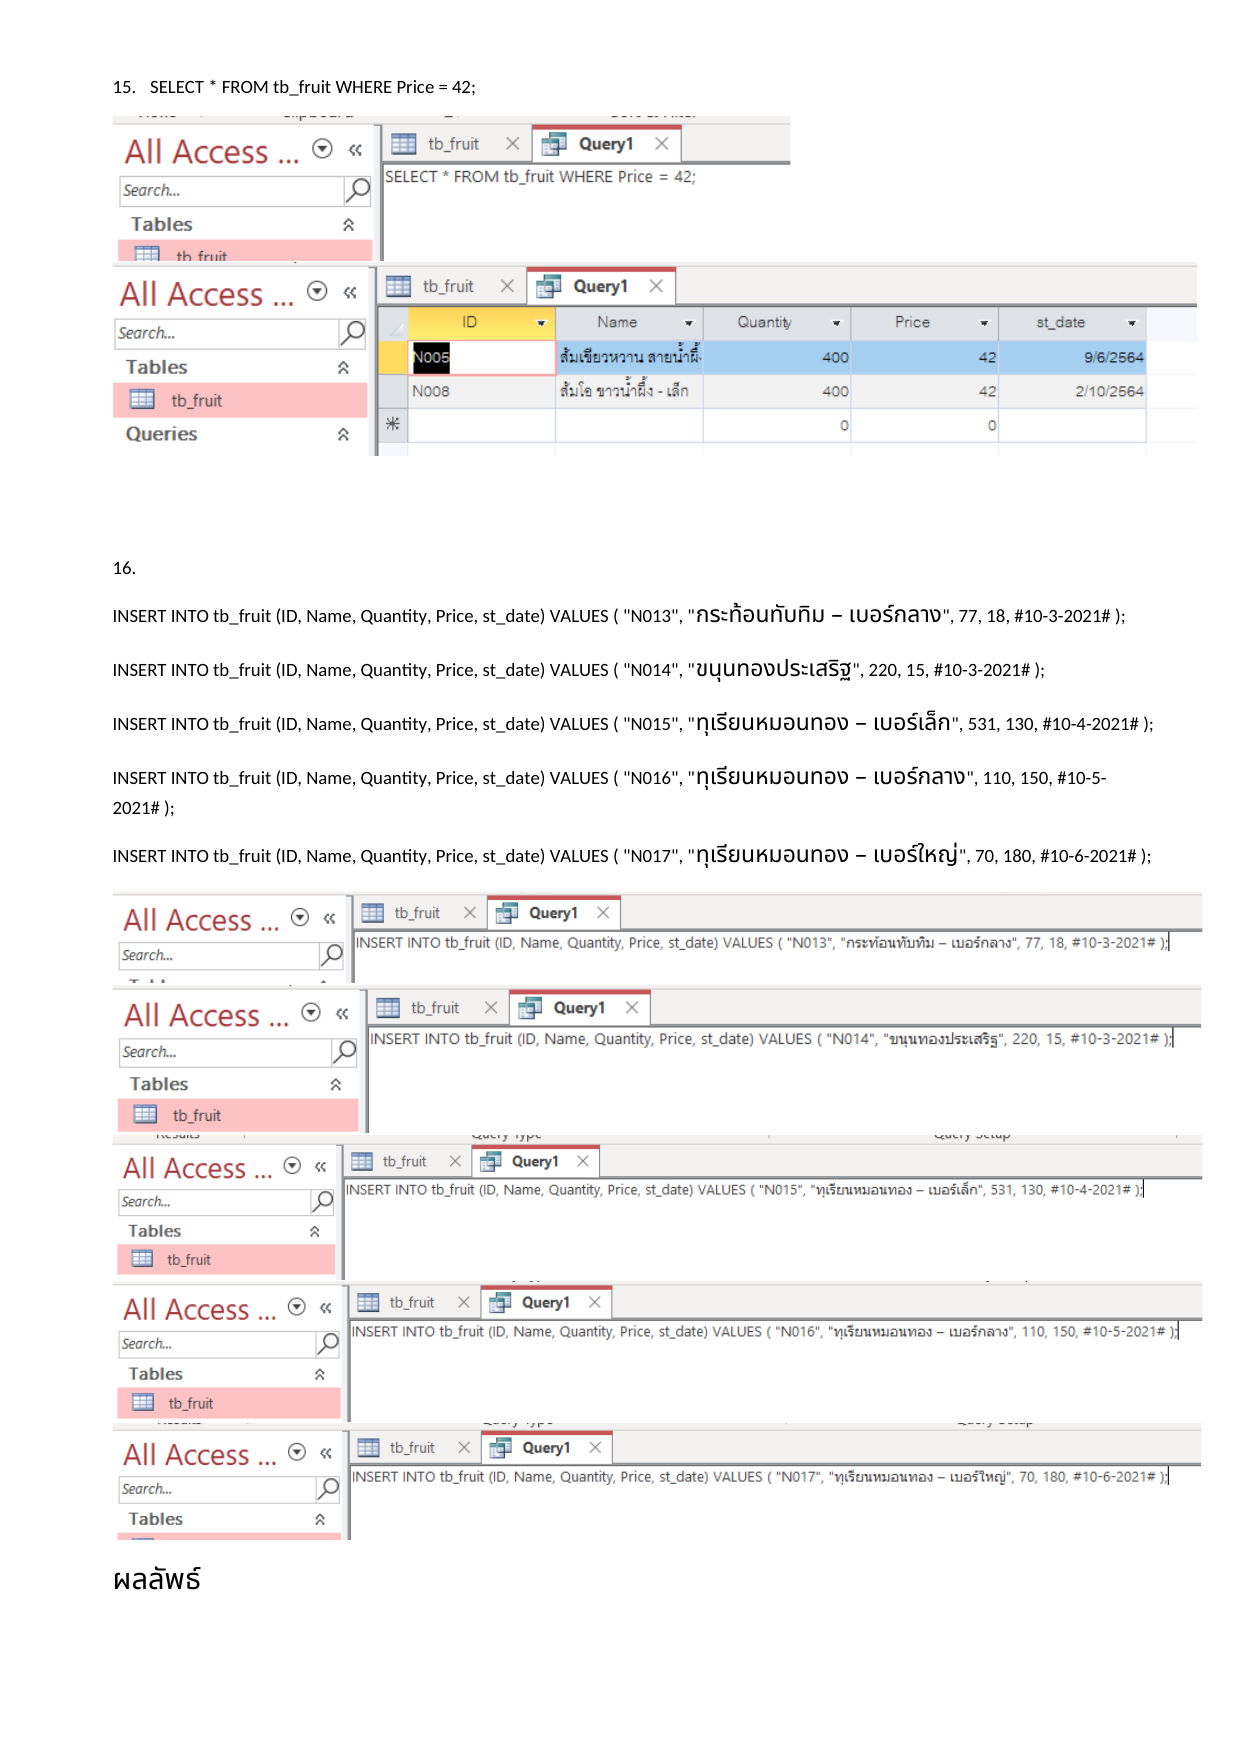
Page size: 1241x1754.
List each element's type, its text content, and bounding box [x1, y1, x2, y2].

text INSERT INTO tb_fruit (ID, Name, Quantity, Price, st_date) VALUES ( "N017", "ทุเรียนหมอนทอง – เบอร์ใหญ่", 70, 180, #10-6-2021# ); [112, 838, 1165, 873]
picture [112, 892, 1203, 983]
text INSERT INTO tb_fruit (ID, Name, Quantity, Price, st_date) VALUES ( "N015", "ทุเรียนหมอนทอง – เบอร์เล็ก", 531, 130, #10-4-2021# ); [112, 706, 1165, 741]
picture [112, 1423, 1202, 1540]
list SELECT * FROM tb_fruit WHERE Price = 42; [112, 75, 1165, 98]
text ผลลัพธ์ [112, 1558, 1165, 1602]
text INSERT INTO tb_fruit (ID, Name, Quantity, Price, st_date) VALUES ( "N016", "ทุเรียนหมอนทอง – เบอร์กลาง", 110, 150, #10-5-2021# ); [112, 760, 1165, 819]
picture [112, 262, 1197, 456]
picture [112, 116, 791, 261]
text 16. [112, 557, 1165, 579]
text INSERT INTO tb_fruit (ID, Name, Quantity, Price, st_date) VALUES ( "N014", "ขนุนทองประเสริฐ", 220, 15, #10-3-2021# ); [112, 652, 1165, 687]
text INSERT INTO tb_fruit (ID, Name, Quantity, Price, st_date) VALUES ( "N013", "กระท้อนทับทิม – เบอร์กลาง", 77, 18, #10-3-2021# ); [112, 598, 1165, 633]
picture [112, 1281, 1203, 1422]
picture [112, 1135, 1203, 1280]
picture [112, 985, 1202, 1133]
